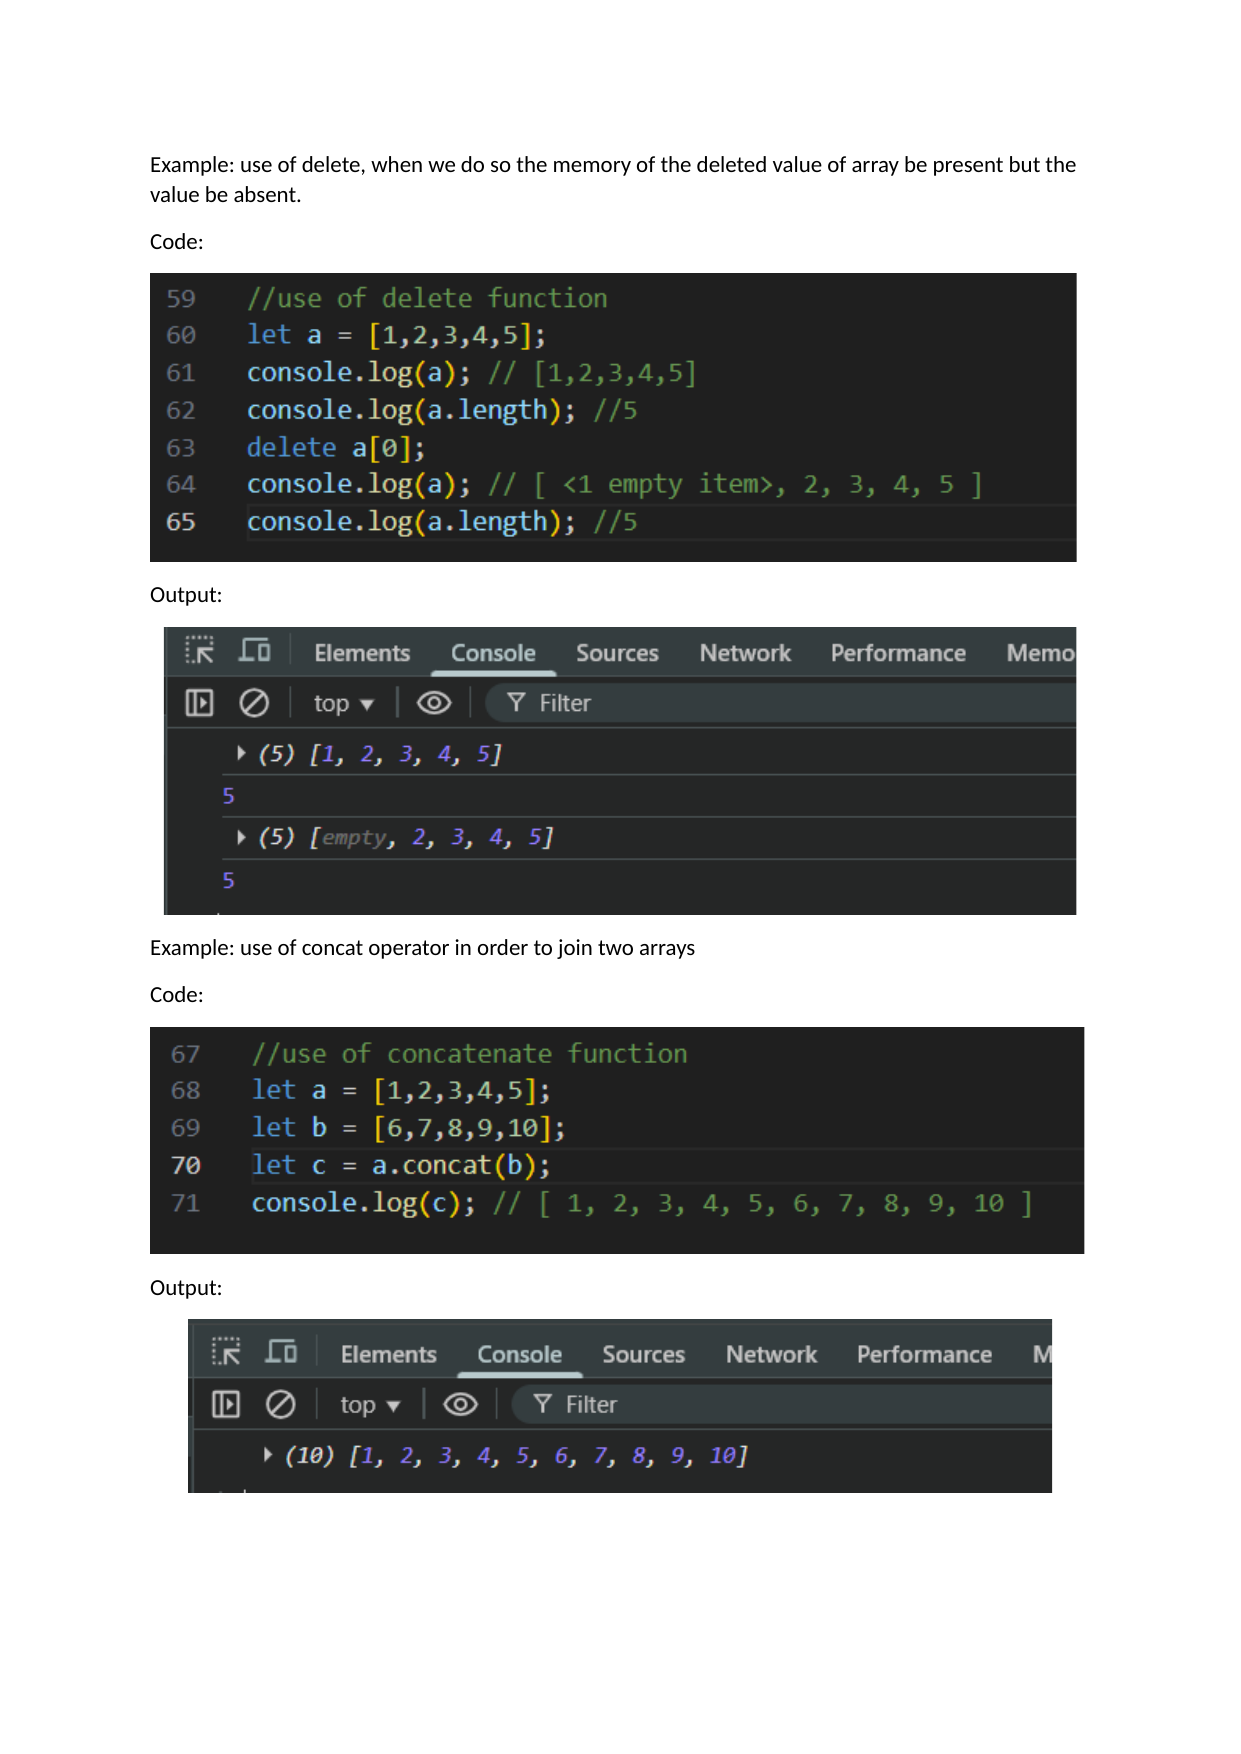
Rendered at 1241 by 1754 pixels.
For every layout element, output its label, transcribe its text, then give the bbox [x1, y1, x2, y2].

text Code: [150, 980, 1090, 1008]
text Output: [150, 580, 1090, 608]
text Example: use of delete, when we do so the memory of the deleted value of array be present but the value be absent. [150, 150, 1090, 208]
text Code: [150, 227, 1090, 255]
picture [163, 627, 1077, 915]
picture [150, 1027, 1085, 1254]
text Output: [150, 1273, 1090, 1301]
picture [188, 1319, 1053, 1493]
text Example: use of concat operator in order to join two arrays [150, 933, 1090, 962]
picture [150, 273, 1077, 562]
